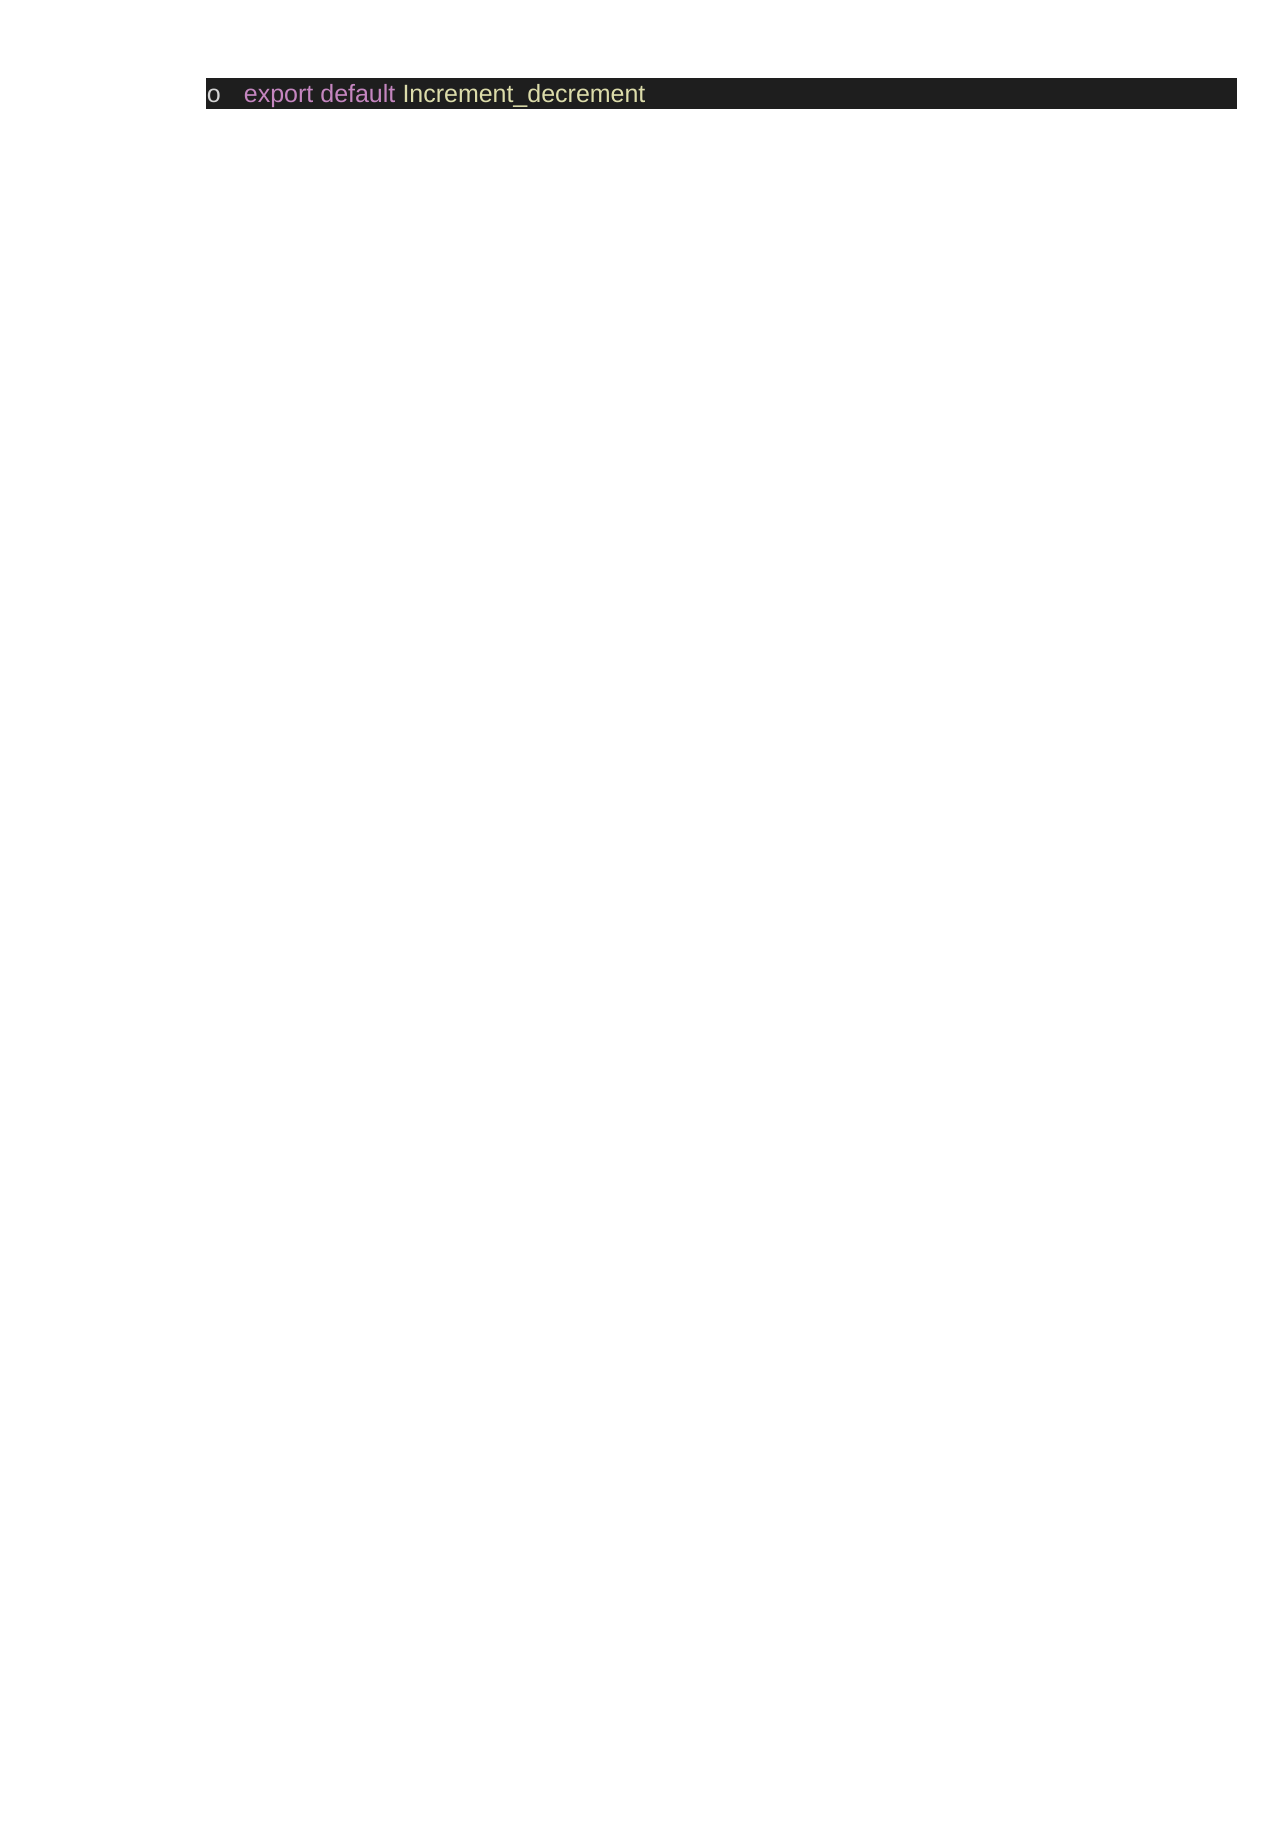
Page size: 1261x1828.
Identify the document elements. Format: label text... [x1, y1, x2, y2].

list export default Increment_decrement [206, 78, 1237, 109]
